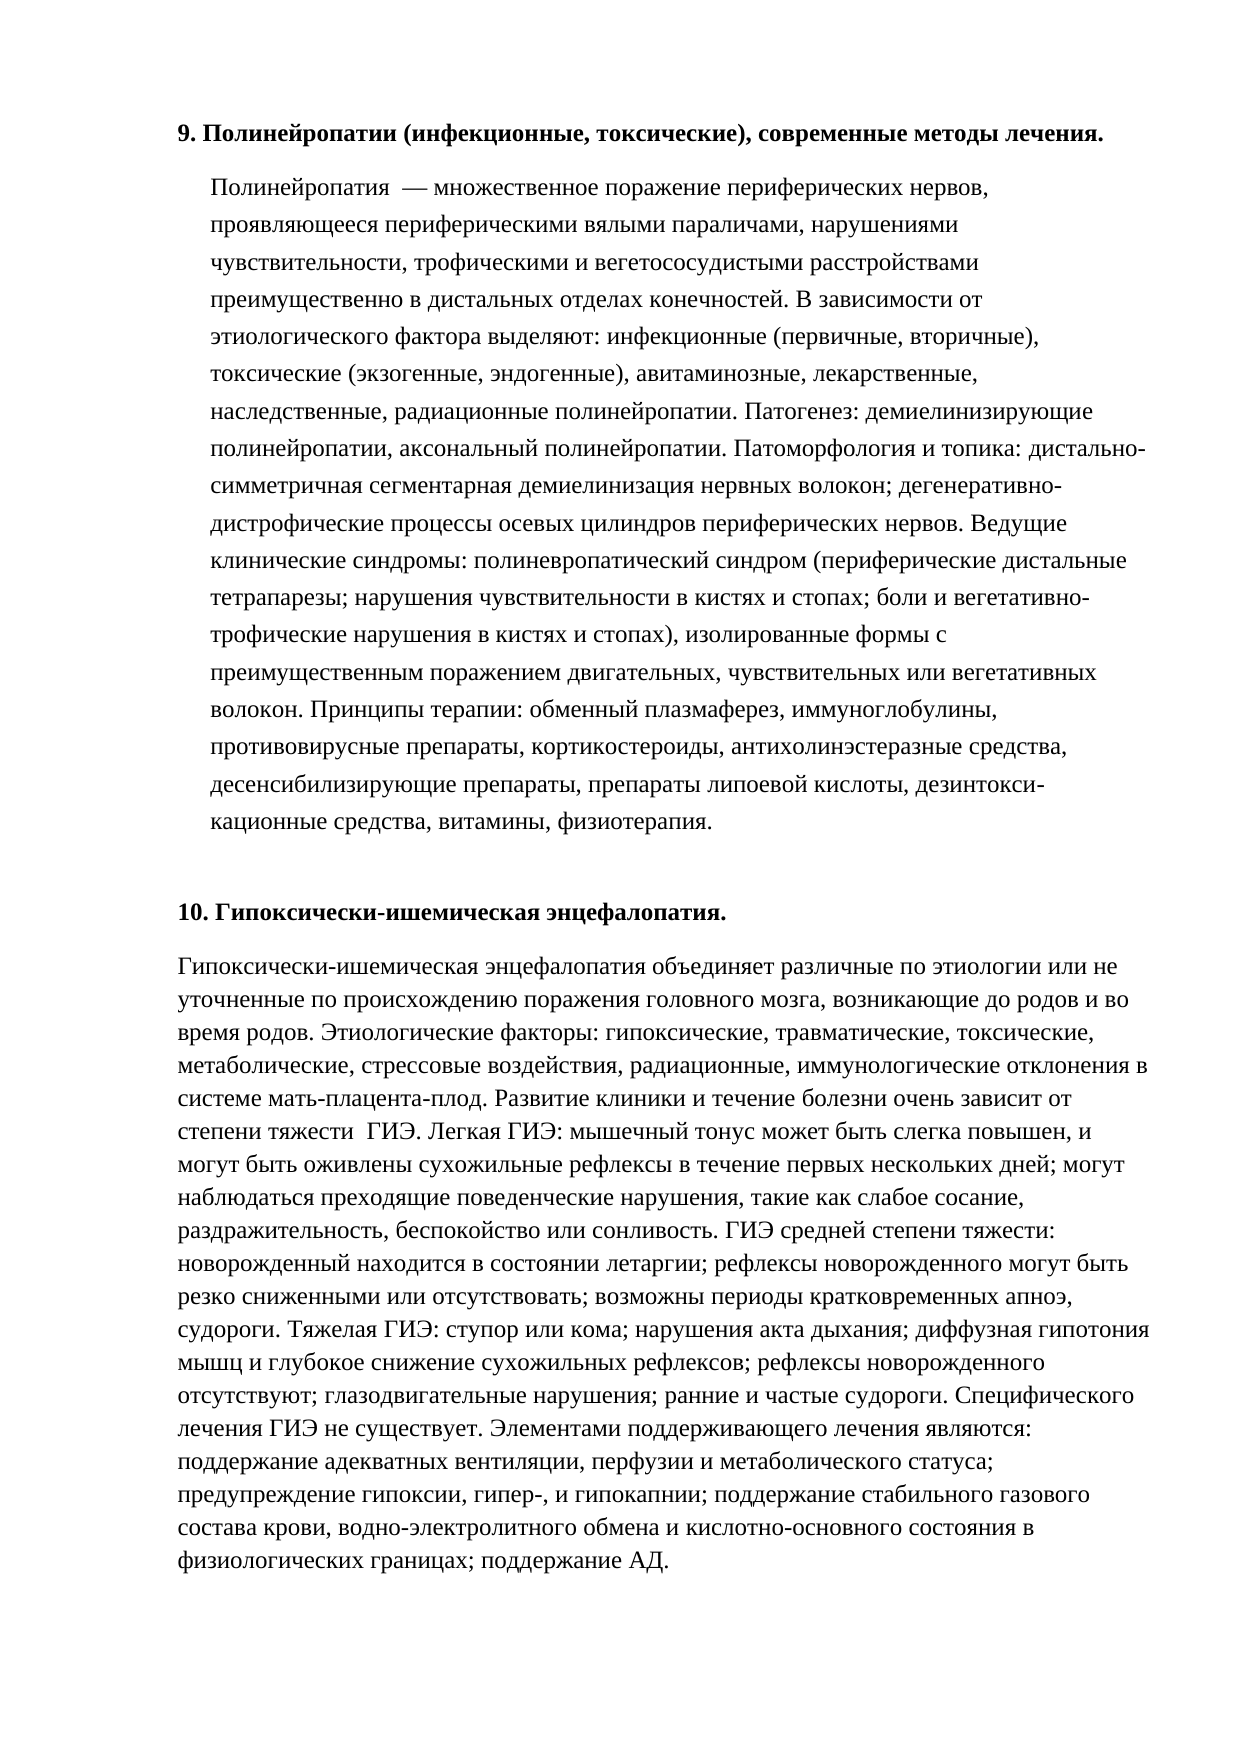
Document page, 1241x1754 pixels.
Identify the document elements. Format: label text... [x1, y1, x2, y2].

text Гипоксически-ишемическая энцефалопатия объединяет различные по этиологии или не уточненные по происхождению поражения головного мозга, возникающие до родов и во время родов. Этиологические факторы: гипоксические, травматические, токсические, метаболические, стрессовые воздействия, радиационные, иммунологические отклонения в системе мать-плацента-плод. Развитие клиники и течение болезни очень зависит от степени тяжести ГИЭ. Легкая ГИЭ: мышечный тонус может быть слегка повышен, и могут быть оживлены сухожильные рефлексы в течение первых нескольких дней; могут наблюдаться преходящие поведенческие нарушения, такие как слабое сосание, раздражительность, беспокойство или сонливость. ГИЭ средней степени тяжести: новорожденный находится в состоянии летаргии; рефлексы новорожденного могут быть резко сниженными или отсутствовать; возможны периоды кратковременных апноэ, судороги. Тяжелая ГИЭ: ступор или кома; нарушения акта дыхания; диффузная гипотония мышц и глубокое снижение сухожильных рефлексов; рефлексы новорожденного отсутствуют; глазодвигательные нарушения; ранние и частые судороги. Специфического лечения ГИЭ не существует. Элементами поддерживающего лечения являются: поддержание адекватных вентиляции, перфузии и метаболического статуса; предупреждение гипоксии, гипер-, и гипокапнии; поддержание стабильного газового состава крови, водно-электролитного обмена и кислотно-основного состояния в физиологических границах; поддержание АД. [177, 951, 1152, 1574]
text Полинейропатия — множественное поражение периферических нервов, проявляющееся периферическими вялыми параличами, нарушениями чувствительности, трофическими и вегетососудистыми расстройствами преимущественно в дистальных отделах конечностей. В зависимости от этиологического фактора выделяют: инфекционные (первичные, вторичные), токсические (экзогенные, эндогенные), авитаминозные, лекарственные, наследственные, радиационные полинейропатии. Патогенез: демиелинизирующие полинейропатии, аксональный полинейропатии. Патоморфология и топика: дистально-симметричная сегментарная демиелинизация нервных волокон; дегенеративно-дистрофические процессы осевых цилиндров периферических нервов. Ведущие клинические синдромы: полиневропатический синдром (периферические дистальные тетрапарезы; нарушения чувствительности в кистях и стопах; боли и вегетативно-трофические нарушения в кистях и стопах), изолированные формы с преимущественным поражением двигательных, чувствительных или вегетативных волокон. Принципы терапии: обменный плазмаферез, иммуноглобулины, противовирусные препараты, кортикостероиды, антихолинэстеразные средства, десенсибилизирующие препараты, препараты липоевой кислоты, дезинтоксикационные средства, витамины, физиотерапия. [210, 172, 1152, 835]
text 9. Полинейропатии (инфекционные, токсические), современные методы лечения. [177, 118, 1152, 147]
text 10. Гипоксически-ишемическая энцефалопатия. [177, 897, 1152, 926]
